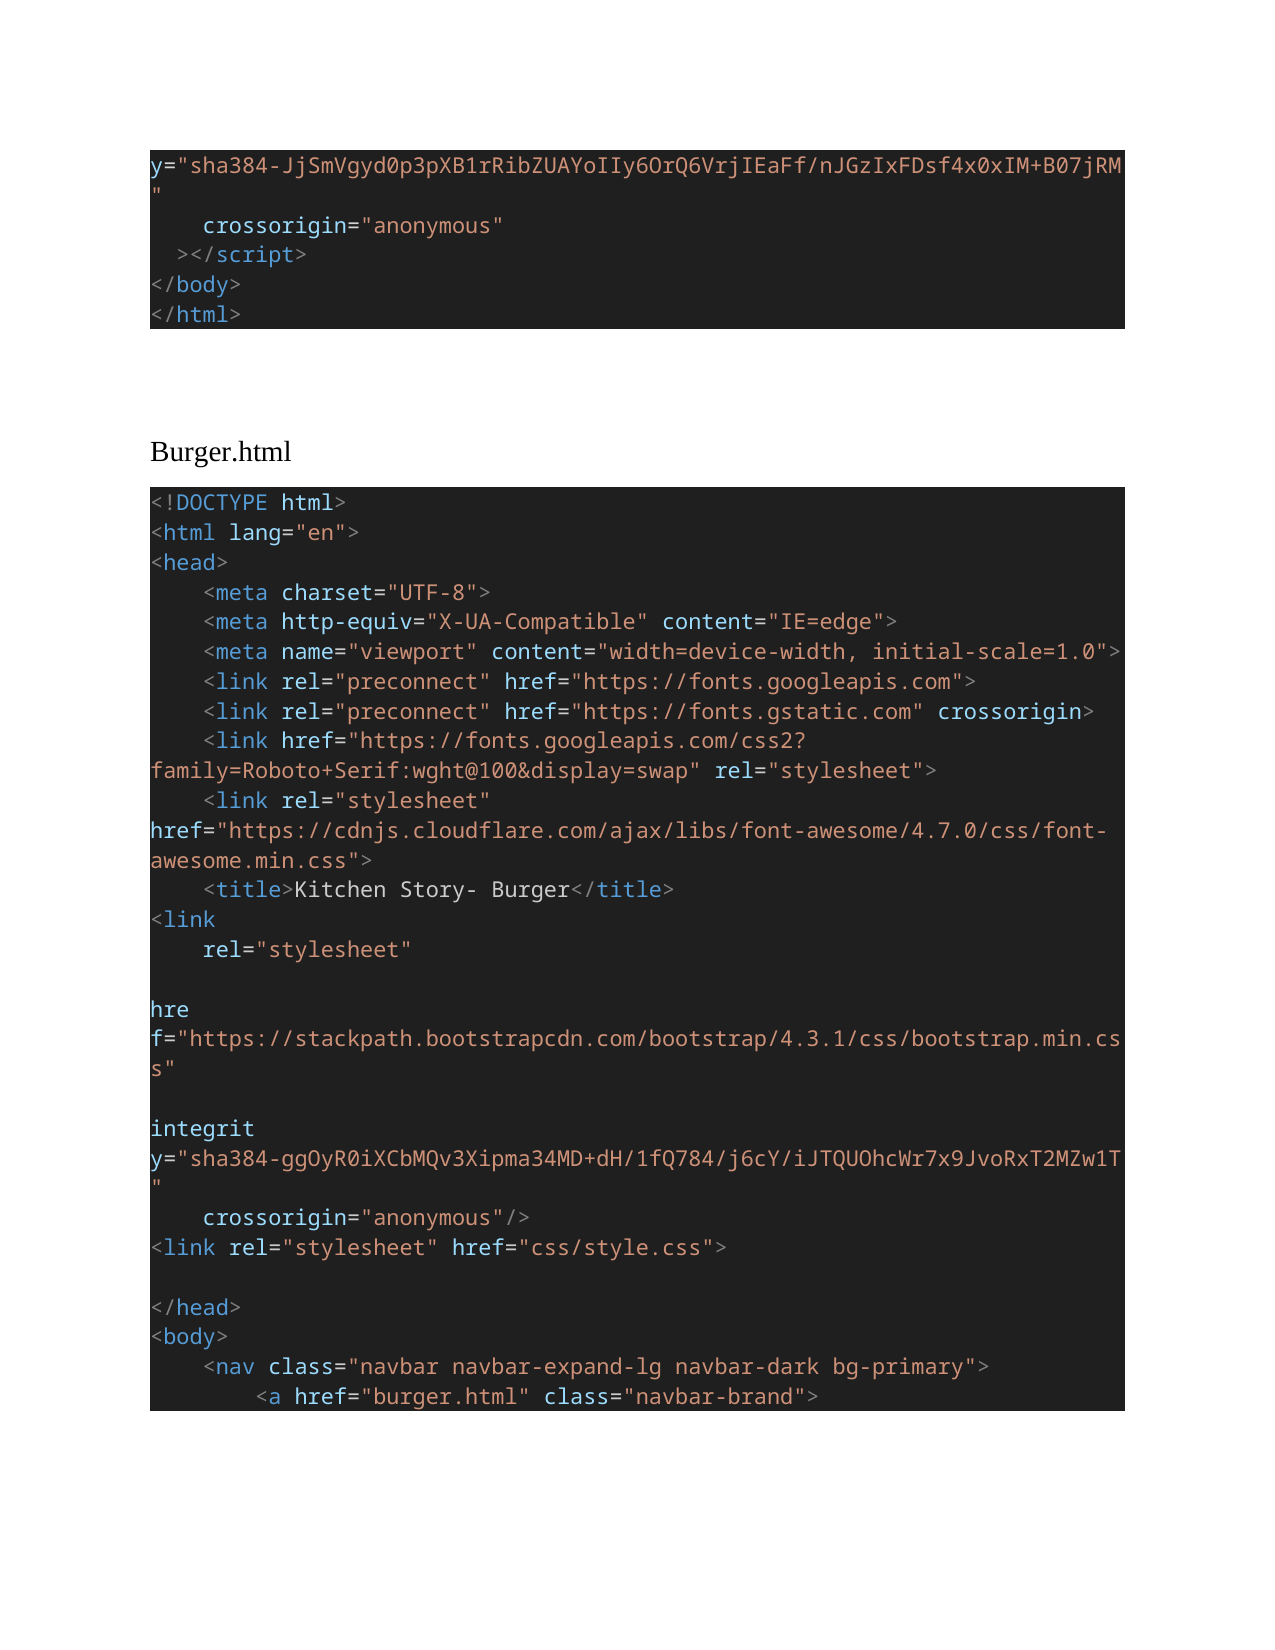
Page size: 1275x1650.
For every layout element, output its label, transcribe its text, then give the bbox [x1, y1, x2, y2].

text <meta http-equiv="X-UA-Compatible" content="IE=edge"> [150, 606, 1125, 636]
text <link href="https://fonts.googleapis.com/css2?family=Roboto+Serif:wght@100&display=swap" rel="stylesheet"> [150, 726, 1125, 785]
text <link rel="stylesheet" href="https://cdnjs.cloudflare.com/ajax/libs/font-awesome/4.7.0/css/font-awesome.min.css"> [150, 785, 1125, 874]
text crossorigin="anonymous" [150, 209, 1125, 239]
text <a href="burger.html" class="navbar-brand"> [150, 1381, 1125, 1411]
text <!DOCTYPE html> [150, 487, 1125, 517]
text Burger.html [150, 434, 1125, 468]
text rel="stylesheet" [150, 934, 1125, 964]
text <title>Kitchen Story- Burger</title> [150, 874, 1125, 904]
text </html> [150, 299, 1125, 329]
text <link rel="stylesheet" href="css/style.css"> [150, 1232, 1125, 1262]
text href="https://stackpath.bootstrapcdn.com/bootstrap/4.3.1/css/bootstrap.min.css" [150, 964, 1125, 1083]
text crossorigin="anonymous"/> [150, 1202, 1125, 1232]
text <link [150, 904, 1125, 934]
text <nav class="navbar navbar-expand-lg navbar-dark bg-primary"> [150, 1351, 1125, 1381]
text <link rel="preconnect" href="https://fonts.gstatic.com" crossorigin> [150, 696, 1125, 726]
text <meta name="viewport" content="width=device-width, initial-scale=1.0"> [150, 636, 1125, 666]
text <link rel="preconnect" href="https://fonts.googleapis.com"> [150, 666, 1125, 696]
text <head> [150, 547, 1125, 577]
text </body> [150, 269, 1125, 299]
text </head> [150, 1292, 1125, 1321]
text <meta charset="UTF-8"> [150, 577, 1125, 606]
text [150, 150, 1125, 209]
text <html lang="en"> [150, 517, 1125, 547]
text ></script> [150, 239, 1125, 269]
text integrity="sha384-ggOyR0iXCbMQv3Xipma34MD+dH/1fQ784/j6cY/iJTQUOhcWr7x9JvoRxT2MZw1T" [150, 1083, 1125, 1202]
text <body> [150, 1321, 1125, 1351]
